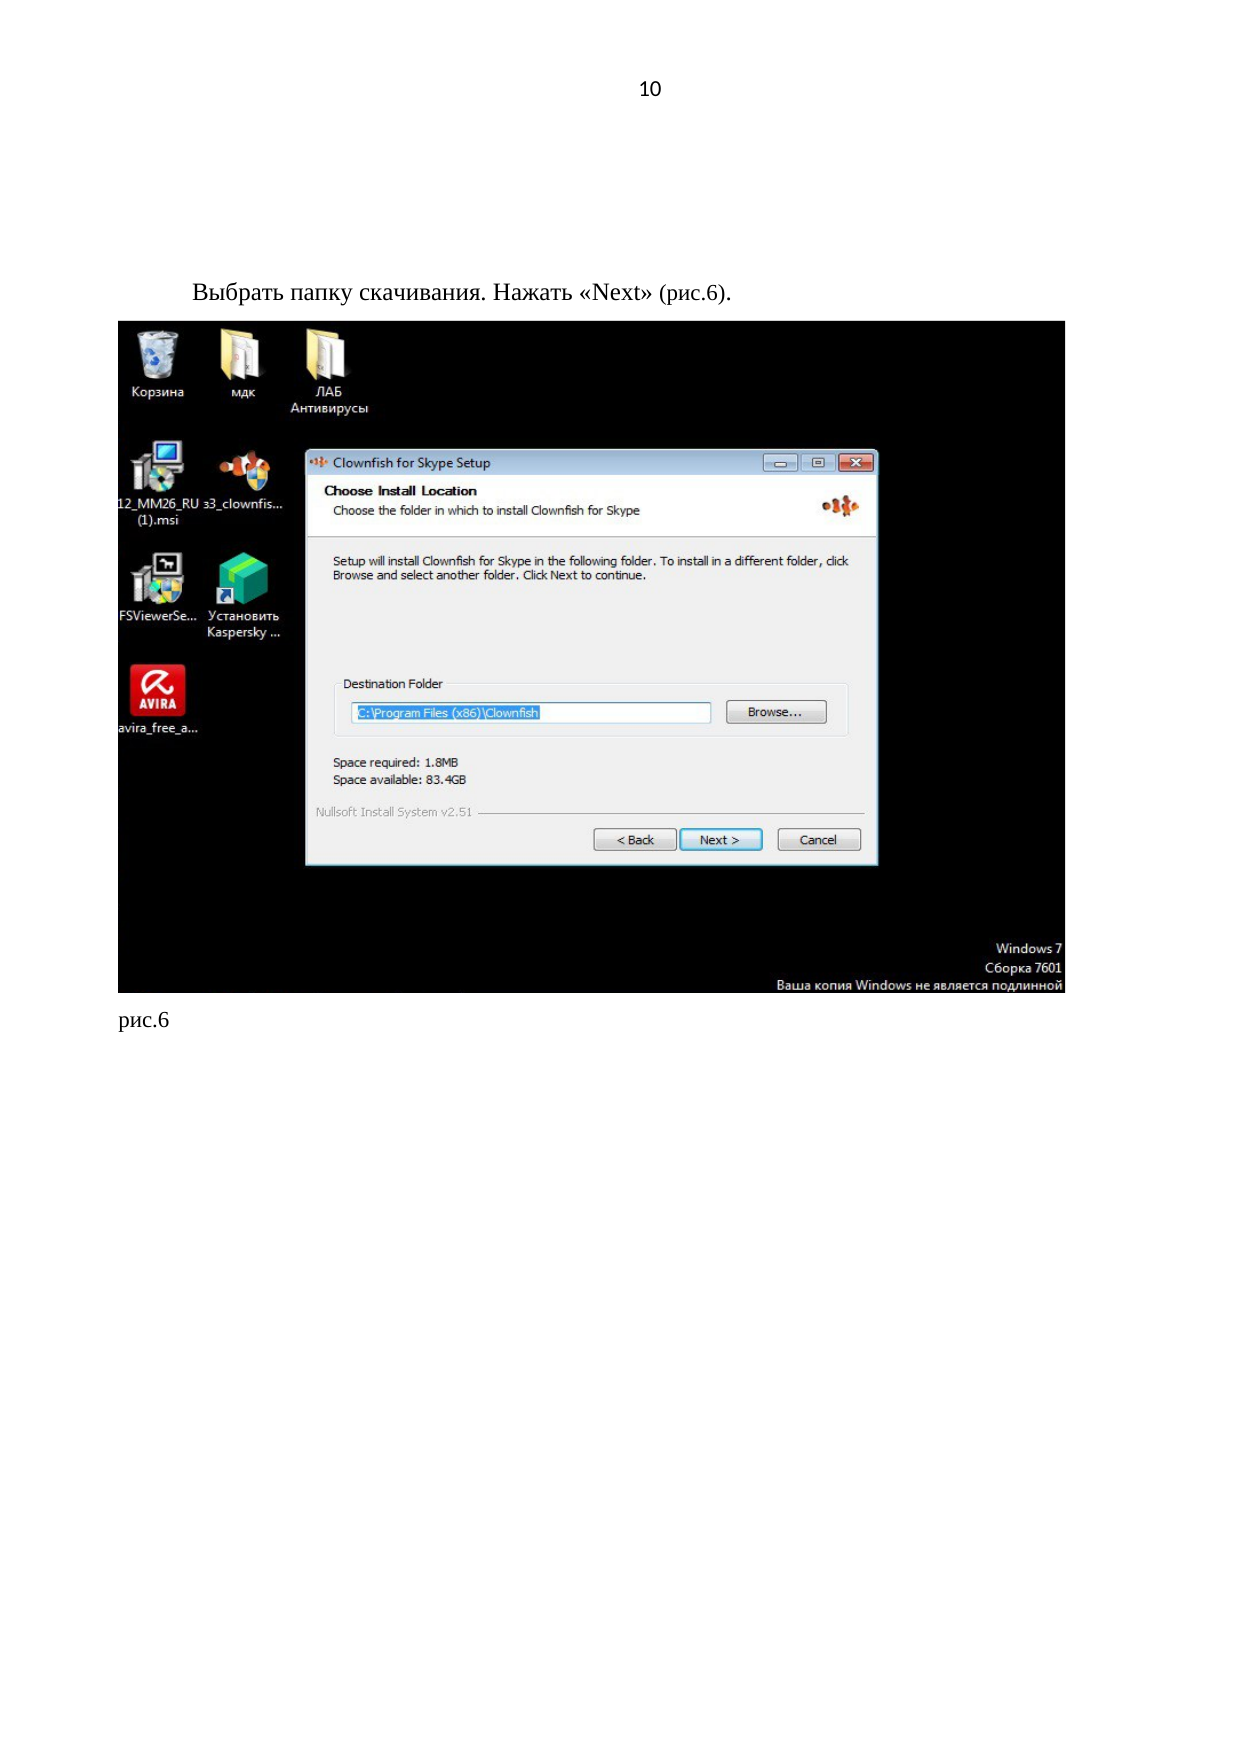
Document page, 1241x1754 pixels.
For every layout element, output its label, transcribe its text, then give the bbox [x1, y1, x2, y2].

text рис.6 [59, 1006, 1181, 1032]
picture [118, 320, 1065, 993]
text Выбрать папку скачивания. Нажать «Next» (рис.6). [118, 277, 1181, 306]
